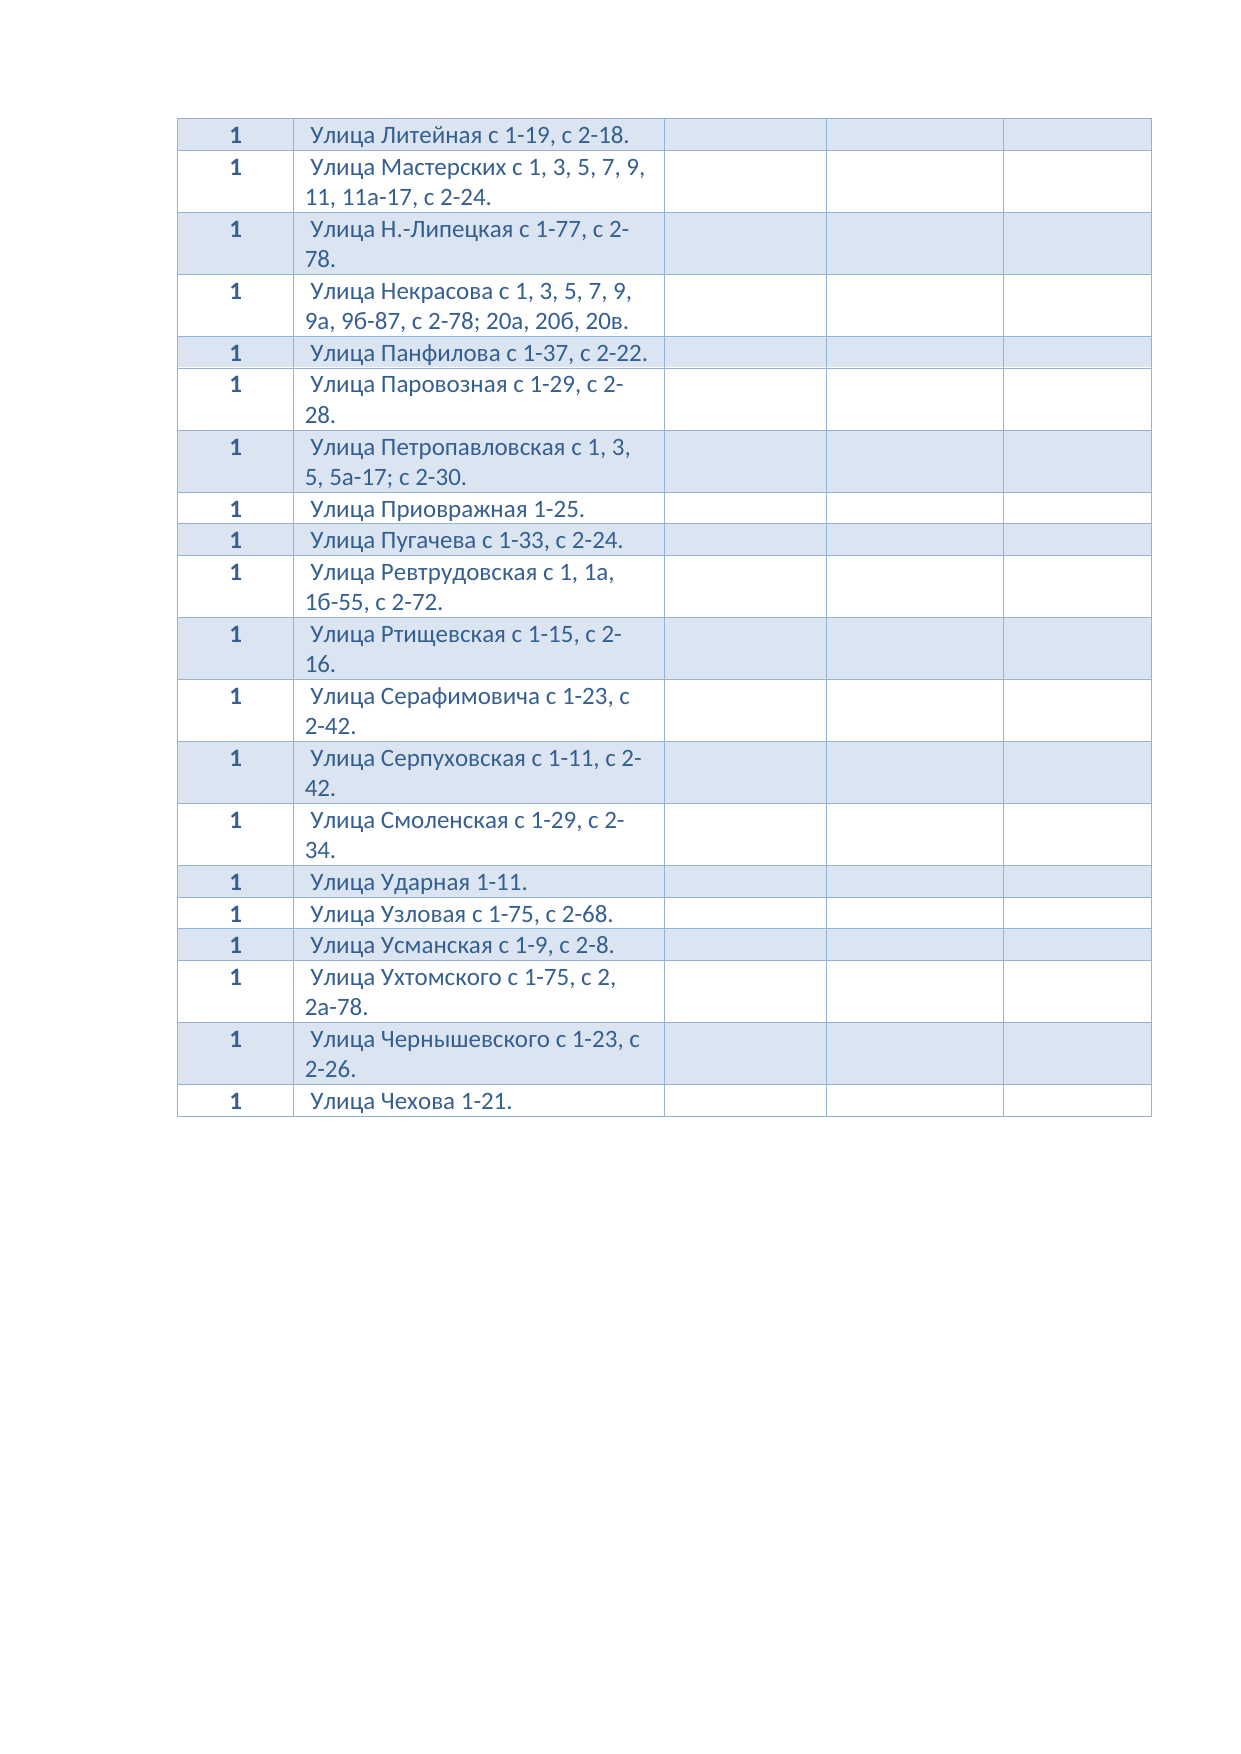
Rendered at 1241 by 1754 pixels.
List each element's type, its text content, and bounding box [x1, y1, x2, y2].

table_cell 1 [178, 898, 293, 928]
table_cell Улица Чернышевского с 1-23, с 2-26. [294, 1023, 664, 1084]
table_cell Улица Ртищевская с 1-15, с 2-16. [294, 618, 664, 679]
table_cell 1 [178, 275, 293, 336]
table_cell [1004, 151, 1151, 212]
table_cell [827, 866, 1003, 897]
table_cell [665, 1023, 826, 1084]
table_cell [827, 618, 1003, 679]
table_cell [665, 119, 826, 150]
table_cell [827, 337, 1003, 367]
table_cell [665, 213, 826, 274]
table_cell 1 [178, 618, 293, 679]
table_cell [827, 119, 1003, 150]
table_cell [827, 213, 1003, 274]
table_cell 1 [178, 1085, 293, 1116]
table_cell Улица Ударная 1-11. [294, 866, 664, 897]
table_cell [827, 369, 1003, 429]
table_cell Улица Ухтомского с 1-75, с 2, 2а-78. [294, 961, 664, 1022]
table_cell [1004, 961, 1151, 1022]
table_cell Улица Серафимовича с 1-23, с 2-42. [294, 680, 664, 741]
table_cell [827, 961, 1003, 1022]
table_cell 1 [178, 804, 293, 865]
table_cell 1 [178, 680, 293, 741]
table_cell 1 [178, 961, 293, 1022]
table_cell 1 [178, 742, 293, 803]
table_cell Улица Панфилова с 1-37, с 2-22. [294, 337, 664, 367]
table_cell [1004, 493, 1151, 523]
table_cell Улица Паровозная с 1-29, с 2-28. [294, 369, 664, 429]
table_cell 1 [178, 369, 293, 429]
table_cell [665, 898, 826, 928]
table_cell [665, 431, 826, 492]
table_cell [665, 556, 826, 617]
table_cell [1004, 556, 1151, 617]
table_cell [827, 556, 1003, 617]
table_cell [665, 337, 826, 367]
table_cell [665, 1085, 826, 1116]
table_cell [1004, 804, 1151, 865]
table_cell Улица Узловая с 1-75, с 2-68. [294, 898, 664, 928]
table_cell [665, 618, 826, 679]
table_cell [1004, 680, 1151, 741]
table_cell 1 [178, 119, 293, 150]
table_cell Улица Смоленская с 1-29, с 2-34. [294, 804, 664, 865]
table_cell 1 [178, 524, 293, 555]
table_cell [1004, 275, 1151, 336]
table_cell [665, 804, 826, 865]
table_cell Улица Пугачева с 1-33, с 2-24. [294, 524, 664, 555]
table_cell [827, 151, 1003, 212]
table_cell Улица Ревтрудовская с 1, 1а, 1б-55, с 2-72. [294, 556, 664, 617]
table_cell [1004, 213, 1151, 274]
table_cell Улица Усманская с 1-9, с 2-8. [294, 929, 664, 960]
table_cell [665, 961, 826, 1022]
table_cell [1004, 119, 1151, 150]
table_cell 1 [178, 213, 293, 274]
table_cell [665, 524, 826, 555]
table_cell [827, 1085, 1003, 1116]
table_cell [827, 493, 1003, 523]
table_cell [827, 1023, 1003, 1084]
table_cell 1 [178, 866, 293, 897]
table_cell Улица Мастерских с 1, 3, 5, 7, 9, 11, 11а-17, с 2-24. [294, 151, 664, 212]
table_cell [1004, 369, 1151, 429]
table_cell 1 [178, 1023, 293, 1084]
table_cell Улица Серпуховская с 1-11, с 2-42. [294, 742, 664, 803]
table_cell Улица Петропавловская с 1, 3, 5, 5а-17; с 2-30. [294, 431, 664, 492]
table_cell 1 [178, 151, 293, 212]
table_cell [827, 431, 1003, 492]
table_cell Улица Н.-Липецкая с 1-77, с 2-78. [294, 213, 664, 274]
table_cell Улица Чехова 1-21. [294, 1085, 664, 1116]
table_cell [827, 898, 1003, 928]
table_cell [827, 275, 1003, 336]
table_cell [1004, 1085, 1151, 1116]
table_cell [665, 151, 826, 212]
table_cell [665, 929, 826, 960]
table_cell [1004, 431, 1151, 492]
table_cell 1 [178, 556, 293, 617]
table_cell [827, 929, 1003, 960]
table_cell 1 [178, 493, 293, 523]
table_cell [665, 680, 826, 741]
table_cell [1004, 337, 1151, 367]
table_cell [665, 275, 826, 336]
table_cell [1004, 866, 1151, 897]
table_cell [1004, 524, 1151, 555]
table_cell [1004, 1023, 1151, 1084]
table_cell Улица Приовражная 1-25. [294, 493, 664, 523]
table_cell [1004, 929, 1151, 960]
table_cell Улица Некрасова с 1, 3, 5, 7, 9, 9а, 9б-87, с 2-78; 20а, 20б, 20в. [294, 275, 664, 336]
table_cell [1004, 618, 1151, 679]
table_cell [1004, 898, 1151, 928]
table_cell Улица Литейная с 1-19, с 2-18. [294, 119, 664, 150]
table_cell [827, 680, 1003, 741]
table_cell [665, 493, 826, 523]
table_cell 1 [178, 929, 293, 960]
table_cell [827, 524, 1003, 555]
table_cell [827, 742, 1003, 803]
table_cell [1004, 742, 1151, 803]
table_cell 1 [178, 337, 293, 367]
table_cell 1 [178, 431, 293, 492]
table_cell [665, 866, 826, 897]
table_cell [665, 369, 826, 429]
table_cell [665, 742, 826, 803]
table_cell [827, 804, 1003, 865]
